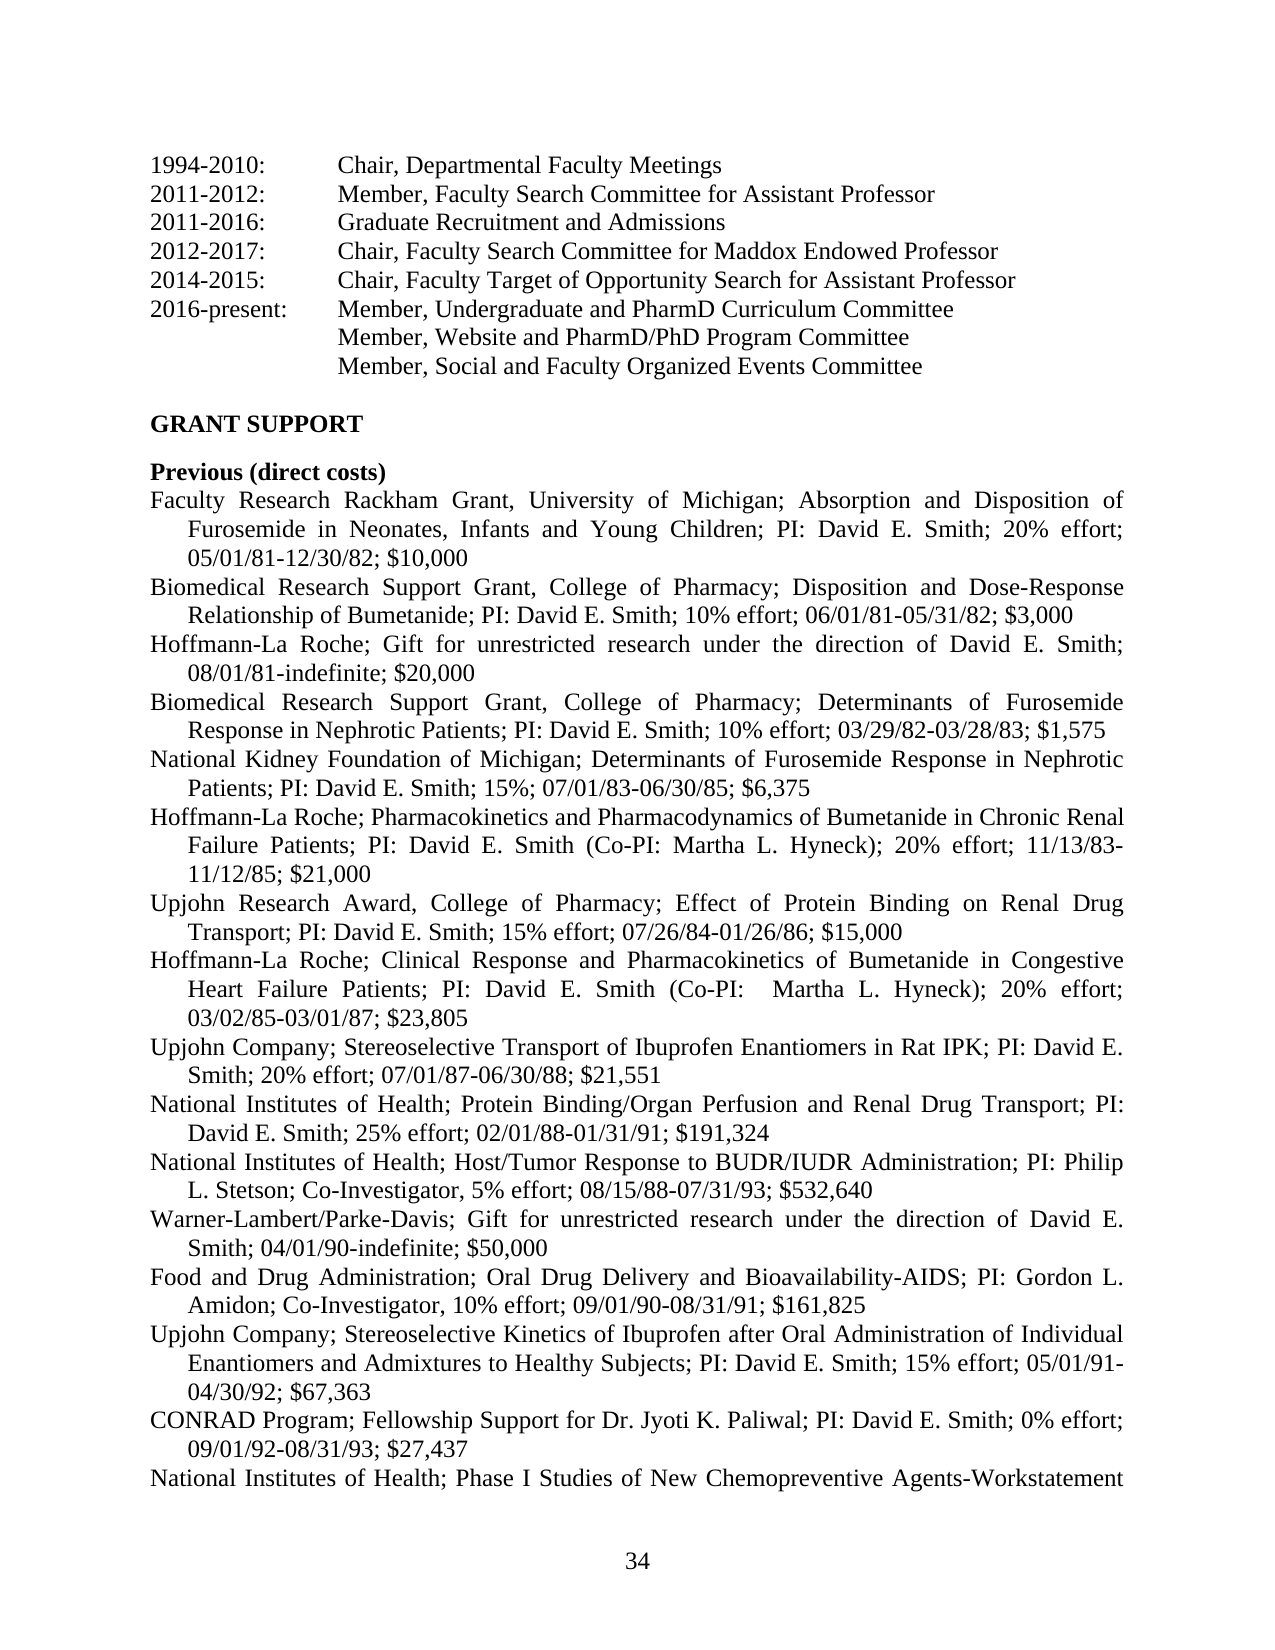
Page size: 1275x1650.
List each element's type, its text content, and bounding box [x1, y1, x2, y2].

text grant support [150, 409, 1125, 437]
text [150, 1463, 1125, 1492]
text 2012-2017: Chair, Faculty Search Committee for Maddox Endowed Professor [150, 236, 1125, 265]
text Member, Website and PharmD/PhD Program Committee [150, 322, 1125, 351]
text Upjohn Company; Stereoselective Transport of Ibuprofen Enantiomers in Rat IPK; PI: David E. Smith; 20% effort; 07/01/87-06/30/88; $21,551 [150, 1032, 1125, 1089]
text Hoffmann-La Roche; Gift for unrestricted research under the direction of David E. Smith; 08/01/81-indefinite; $20,000 [150, 629, 1125, 687]
text National Institutes of Health; Host/Tumor Response to BUDR/IUDR Administration; PI: Philip L. Stetson; Co-Investigator, 5% effort; 08/15/88-07/31/93; $532,640 [150, 1147, 1125, 1204]
text Faculty Research Rackham Grant, University of Michigan; Absorption and Disposition of Furosemide in Neonates, Infants and Young Children; PI: David E. Smith; 20% effort; 05/01/81-12/30/82; $10,000 [150, 485, 1125, 572]
text CONRAD Program; Fellowship Support for Dr. Jyoti K. Paliwal; PI: David E. Smith; 0% effort; 09/01/92-08/31/93; $27,437 [150, 1405, 1125, 1463]
text Previous (direct costs) [150, 457, 1125, 485]
text Upjohn Research Award, College of Pharmacy; Effect of Protein Binding on Renal Drug Transport; PI: David E. Smith; 15% effort; 07/26/84-01/26/86; $15,000 [150, 888, 1125, 945]
text 1994-2010: Chair, Departmental Faculty Meetings [150, 150, 1125, 179]
text 2011-2012: Member, Faculty Search Committee for Assistant Professor [150, 179, 1125, 207]
text 2016-present: Member, Undergraduate and PharmD Curriculum Committee [150, 294, 1125, 322]
text Biomedical Research Support Grant, College of Pharmacy; Disposition and Dose-Response Relationship of Bumetanide; PI: David E. Smith; 10% effort; 06/01/81-05/31/82; $3,000 [150, 572, 1125, 629]
text National Institutes of Health; Protein Binding/Organ Perfusion and Renal Drug Transport; PI: David E. Smith; 25% effort; 02/01/88-01/31/91; $191,324 [150, 1089, 1125, 1147]
text Warner-Lambert/Parke-Davis; Gift for unrestricted research under the direction of David E. Smith; 04/01/90-indefinite; $50,000 [150, 1204, 1125, 1262]
text Biomedical Research Support Grant, College of Pharmacy; Determinants of Furosemide Response in Nephrotic Patients; PI: David E. Smith; 10% effort; 03/29/82-03/28/83; $1,575 [150, 687, 1125, 744]
text Upjohn Company; Stereoselective Kinetics of Ibuprofen after Oral Administration of Individual Enantiomers and Admixtures to Healthy Subjects; PI: David E. Smith; 15% effort; 05/01/91-04/30/92; $67,363 [150, 1319, 1125, 1405]
text National Kidney Foundation of Michigan; Determinants of Furosemide Response in Nephrotic Patients; PI: David E. Smith; 15%; 07/01/83-06/30/85; $6,375 [150, 744, 1125, 802]
text Food and Drug Administration; Oral Drug Delivery and Bioavailability-AIDS; PI: Gordon L. Amidon; Co-Investigator, 10% effort; 09/01/90-08/31/91; $161,825 [150, 1262, 1125, 1319]
text Member, Social and Faculty Organized Events Committee [150, 351, 1125, 380]
text 2011-2016: Graduate Recruitment and Admissions [150, 207, 1125, 236]
text Hoffmann-La Roche; Clinical Response and Pharmacokinetics of Bumetanide in Congestive Heart Failure Patients; PI: David E. Smith (Co-PI: Martha L. Hyneck); 20% effort; 03/02/85-03/01/87; $23,805 [150, 945, 1125, 1032]
text Hoffmann-La Roche; Pharmacokinetics and Pharmacodynamics of Bumetanide in Chronic Renal Failure Patients; PI: David E. Smith (Co-PI: Martha L. Hyneck); 20% effort; 11/13/83-11/12/85; $21,000 [150, 802, 1125, 888]
text 2014-2015: Chair, Faculty Target of Opportunity Search for Assistant Professor [150, 265, 1125, 294]
